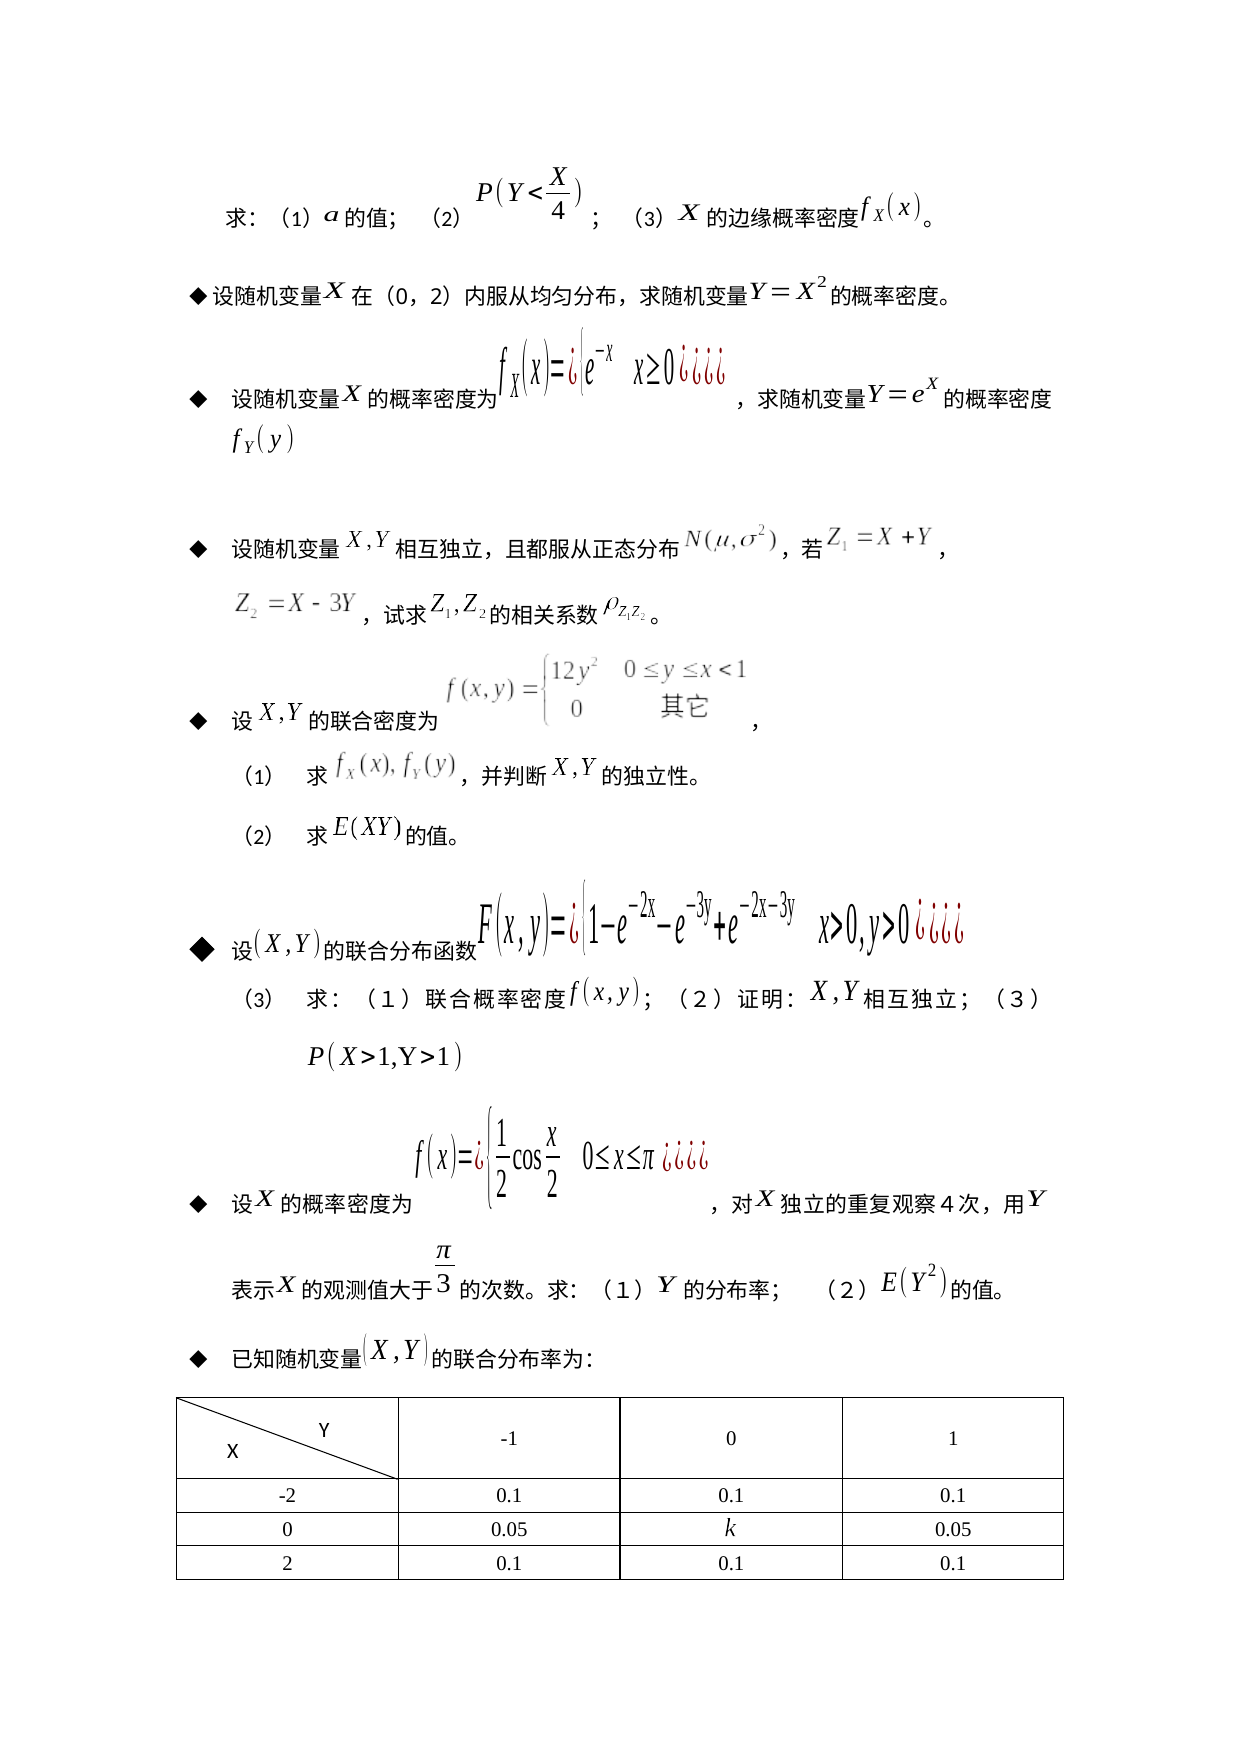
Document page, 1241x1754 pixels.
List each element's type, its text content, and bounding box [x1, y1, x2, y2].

list 求的值。 [231, 812, 1053, 877]
table_header 0 [621, 1398, 842, 1478]
table_cell 0.1 [843, 1479, 1063, 1512]
table_cell 0.05 [399, 1513, 619, 1545]
table_header [177, 1400, 389, 1478]
list 求：（１）联合概率密度；（２）证明：相互独立；（３） [231, 974, 1053, 1104]
list 设随机变量在（0，2）内服从均匀分布，求随机变量的概率密度。 [187, 259, 1053, 324]
table_cell 0.1 [399, 1546, 619, 1579]
table_cell 0.1 [843, 1546, 1063, 1579]
table_header 1 [843, 1398, 1063, 1478]
table_cell 0.1 [399, 1479, 619, 1512]
table_cell -2 [177, 1479, 398, 1512]
list 设的概率密度为，对独立的重复观察４次，用表示的观测值大于的次数。求：（１）的分布率； （２）的值。 [187, 1104, 1053, 1332]
table_cell [621, 1513, 842, 1545]
table_cell 0.1 [621, 1546, 842, 1579]
list 已知随机变量的联合分布率为： [187, 1332, 1053, 1397]
table_header [181, 1398, 398, 1478]
list 设的联合分布函数 [187, 877, 1053, 974]
table_cell 2 [177, 1546, 398, 1579]
table_cell 0.1 [621, 1479, 842, 1512]
table_header -1 [399, 1398, 619, 1478]
list 设的联合密度为， [187, 649, 1053, 747]
table_cell 0.05 [843, 1513, 1063, 1545]
list 设随机变量的概率密度为 ，求随机变量的概率密度 [187, 324, 1053, 487]
text 求：（1）的值； （2） ； （3）的边缘概率密度。 [225, 162, 1053, 259]
list 求，并判断的独立性。 [231, 747, 1053, 812]
list 设随机变量相互独立，且都服从正态分布，若，，试求的相关系数。 [187, 519, 1053, 649]
table_cell 0 [177, 1513, 398, 1545]
